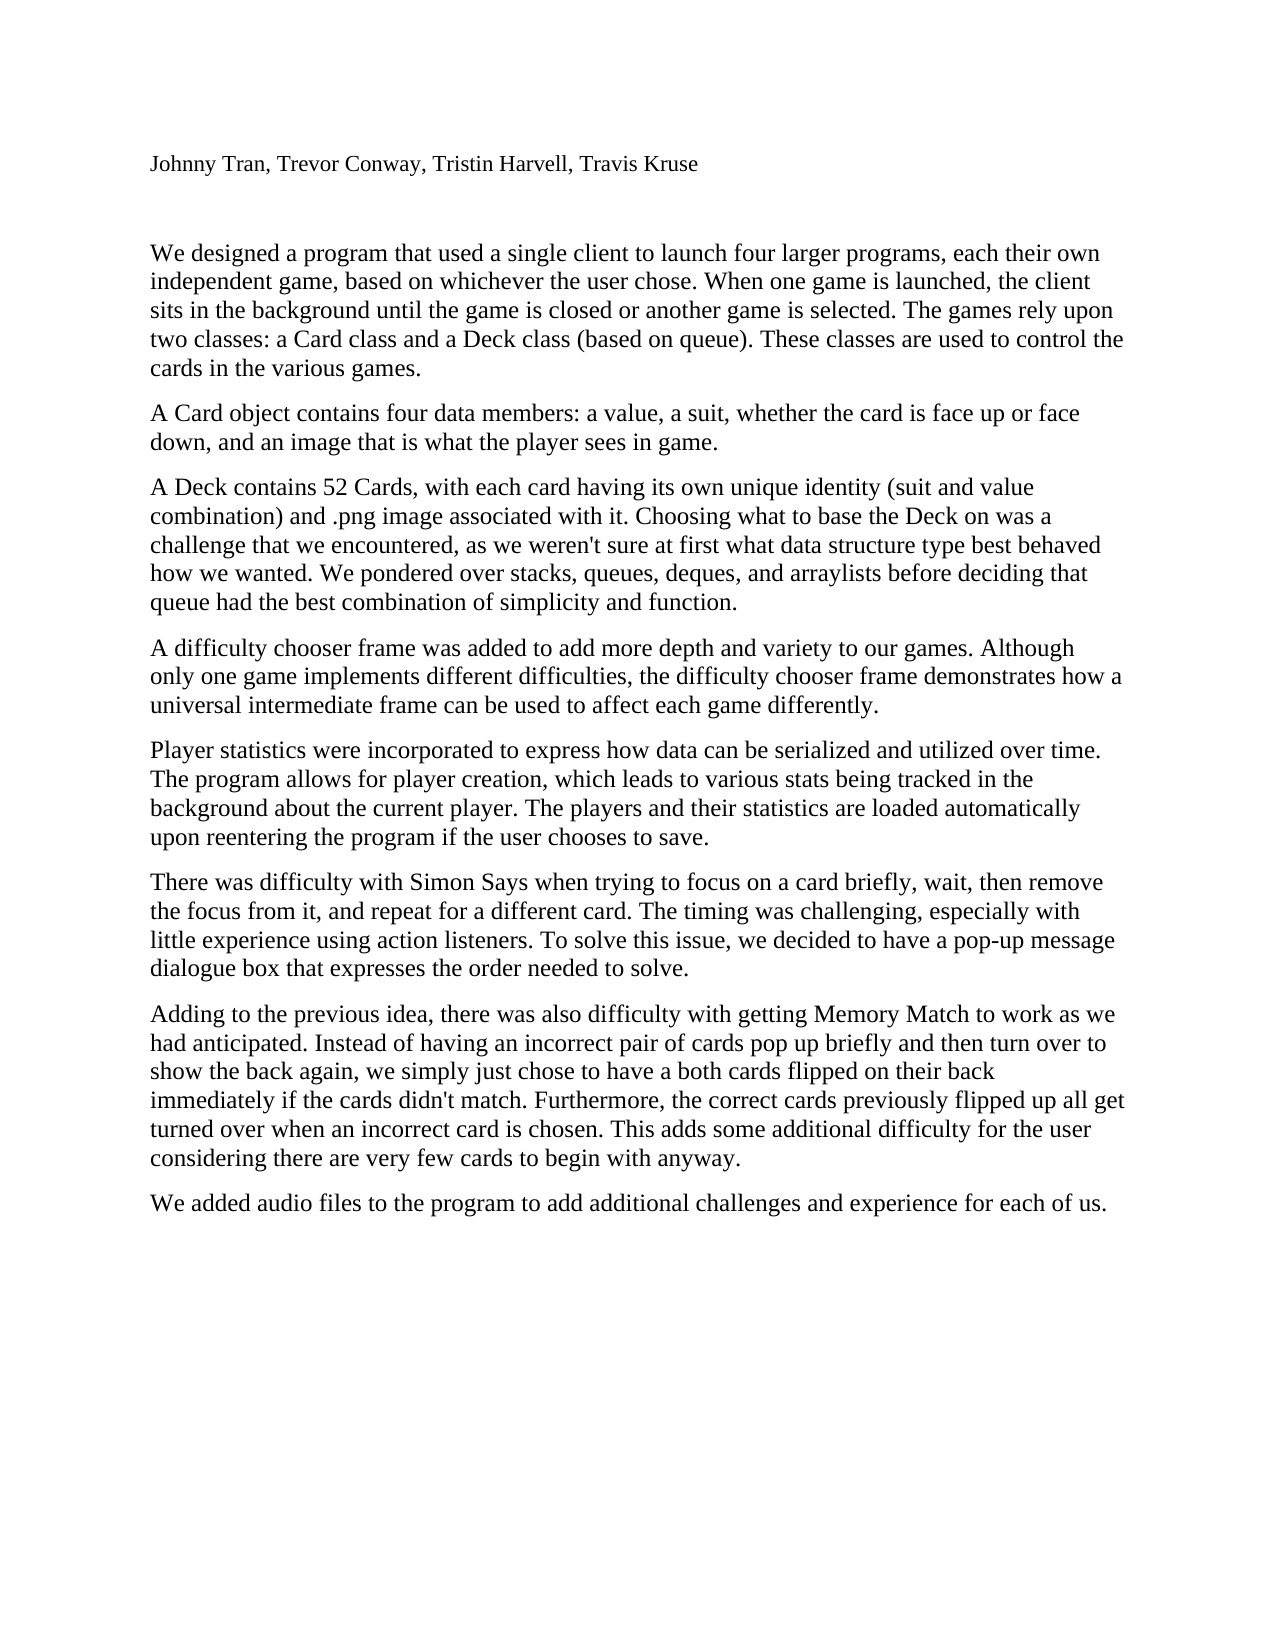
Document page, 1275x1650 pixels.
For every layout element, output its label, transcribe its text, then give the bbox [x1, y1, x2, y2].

text A Card object contains four data members: a value, a suit, whether the card is face up or face down, and an image that is what the player sees in game. [150, 398, 1125, 456]
text We added audio files to the program to add additional challenges and experience for each of us. [150, 1188, 1125, 1217]
text Adding to the previous idea, there was also difficulty with getting Memory Match to work as we had anticipated. Instead of having an incorrect pair of cards pop up briefly and then turn over to show the back again, we simply just chose to have a both cards flipped on their back immediately if the cards didn't match. Furthermore, the correct cards previously flipped up all get turned over when an incorrect card is chosen. This adds some additional difficulty for the user considering there are very few cards to begin with anyway. [150, 999, 1125, 1171]
text There was difficulty with Simon Says when trying to focus on a card briefly, wait, then remove the focus from it, and repeat for a different card. The timing was challenging, especially with little experience using action listeners. To solve this issue, we decided to have a pop-up message dialogue box that expresses the order needed to solve. [150, 867, 1125, 982]
text Player statistics were incorporated to express how data can be serialized and utilized over time. The program allows for player creation, which leads to various stats being tracked in the background about the current player. The players and their statistics are loaded automatically upon reentering the program if the user chooses to save. [150, 736, 1125, 851]
text A Deck contains 52 Cards, with each card having its own unique identity (suit and value combination) and .png image associated with it. Choosing what to base the Deck on was a challenge that we encountered, as we weren't sure at first what data structure type best behaved how we wanted. We pondered over stacks, queues, deques, and arraylists before deciding that queue had the best combination of simplicity and function. [150, 472, 1125, 616]
text A difficulty chooser frame was added to add more depth and variety to our games. Although only one game implements different difficulties, the difficulty chooser frame demonstrates how a universal intermediate frame can be used to affect each game differently. [150, 633, 1125, 719]
text Johnny Tran, Trevor Conway, Tristin Harvell, Travis Kruse [150, 150, 1125, 176]
text We designed a program that used a single client to launch four larger programs, each their own independent game, based on whichever the user chose. When one game is launched, the client sits in the background until the game is closed or another game is selected. The games rely upon two classes: a Card class and a Deck class (based on queue). These classes are used to control the cards in the various games. [150, 238, 1125, 381]
